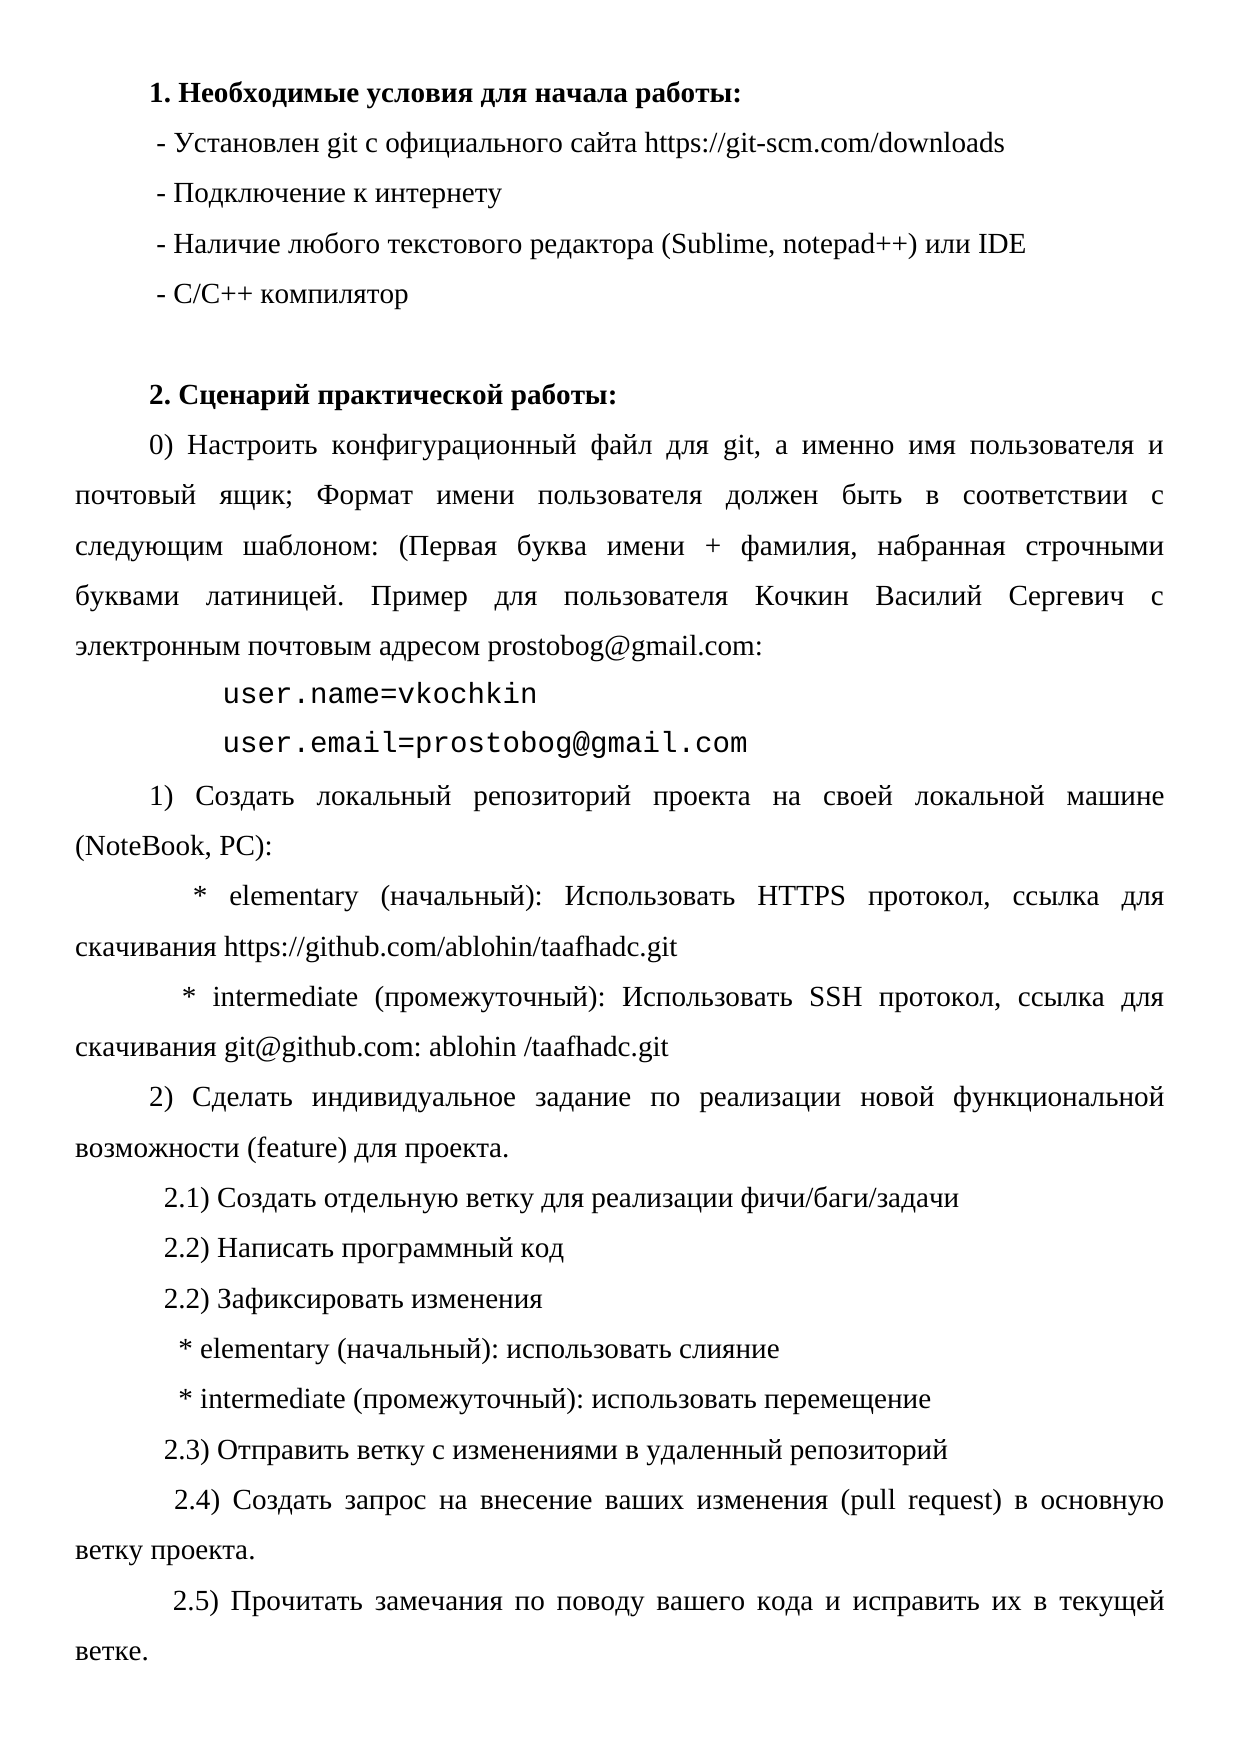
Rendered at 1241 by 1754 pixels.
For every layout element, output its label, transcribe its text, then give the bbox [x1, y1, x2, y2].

text 1) Создать локальный репозиторий проекта на своей локальной машине (NoteBook, PC): [75, 778, 1165, 862]
text 2.2) Зафиксировать изменения [75, 1281, 1165, 1314]
text * elementary (начальный): Использовать HTTPS протокол, ссылка для скачивания https://github.com/ablohin/taafhadc.git [75, 878, 1165, 962]
text - Наличие любого текстового редактора (Sublime, notepad++) или IDE [75, 226, 1165, 259]
text 2.1) Создать отдельную ветку для реализации фичи/баги/задачи [75, 1180, 1165, 1214]
text - С/С++ компилятор [75, 276, 1165, 310]
text 2.3) Отправить ветку с изменениями в удаленный репозиторий [75, 1432, 1165, 1465]
text 2. Сценарий практической работы: [75, 377, 1165, 410]
text * intermediate (промежуточный): Использовать SSH протокол, ссылка для скачивания git@github.com: ablohin /taafhadc.git [75, 979, 1165, 1063]
text user.email=prostobog@gmail.com [75, 728, 1165, 761]
text user.name=vkochkin [75, 679, 1165, 712]
text 1. Необходимые условия для начала работы: [75, 75, 1165, 108]
text * elementary (начальный): использовать слияние [75, 1331, 1165, 1365]
text 2.2) Написать программный код [75, 1231, 1165, 1264]
text * intermediate (промежуточный): использовать перемещение [75, 1381, 1165, 1415]
text - Подключение к интернету [75, 176, 1165, 209]
text 0) Настроить конфигурационный файл для git, а именно имя пользователя и почтовый ящик; Формат имени пользователя должен быть в соответствии с следующим шаблоном: (Первая буква имени + фамилия, набранная строчными буквами латиницей. Пример для пользователя Кочкин Василий Сергевич с электронным почтовым адресом prostobog@gmail.com: [75, 427, 1165, 662]
text 2.4) Создать запрос на внесение ваших изменения (pull request) в основную ветку проекта. [75, 1482, 1165, 1566]
text 2.5) Прочитать замечания по поводу вашего кода и исправить их в текущей ветке. [75, 1583, 1165, 1667]
text - Установлен git c официального сайта https://git-scm.com/downloads [75, 125, 1165, 159]
text 2) Сделать индивидуальное задание по реализации новой функциональной возможности (feature) для проекта. [75, 1079, 1165, 1163]
